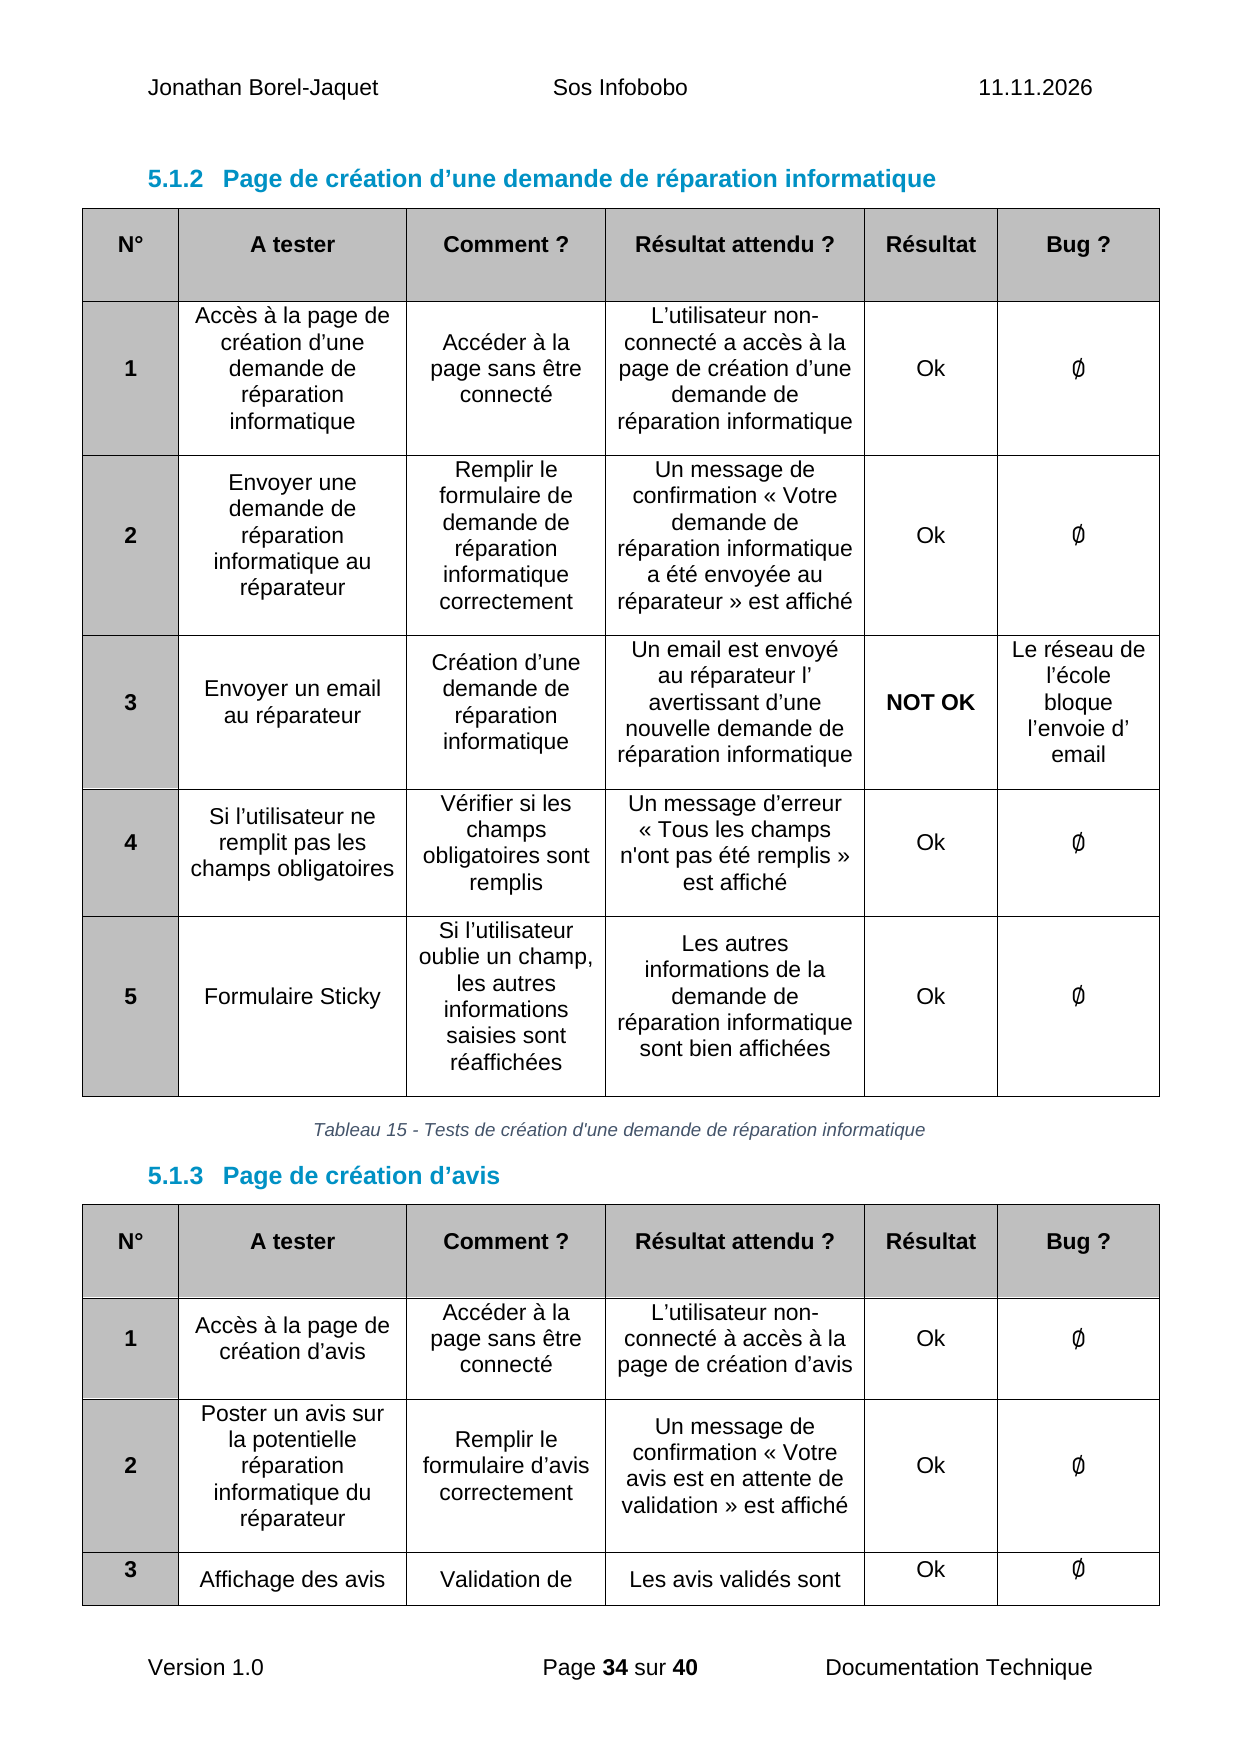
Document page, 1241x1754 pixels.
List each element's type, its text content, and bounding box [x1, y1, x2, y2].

table_cell Accéder à la page sans être connecté [407, 302, 605, 455]
table_cell Poster un avis sur la potentielle réparation informatique du réparateur [179, 1400, 406, 1552]
table_cell Remplir le formulaire de demande de réparation informatique correctement [407, 456, 605, 635]
table_cell 3 [83, 1553, 178, 1605]
table_cell ∅ [998, 790, 1159, 916]
table_cell 2 [83, 1400, 178, 1552]
table_cell Validation de l’avis par le réparateur [407, 1553, 605, 1605]
table_header A tester [179, 209, 406, 301]
table_cell Accès à la page de création d’une demande de réparation informatique [179, 302, 406, 455]
table_header N° [83, 209, 178, 301]
table_header Comment ? [407, 209, 605, 301]
table_cell Un email est envoyé au réparateur l’ avertissant d’une nouvelle demande de réparation informatique [606, 636, 864, 788]
table_cell Un message de confirmation « Votre avis est en attente de validation » est affiché [606, 1400, 864, 1552]
table_header Bug ? [998, 1205, 1159, 1297]
table_header Bug ? [998, 209, 1159, 301]
table_header Comment ? [407, 1205, 605, 1297]
table_cell Vérifier si les champs obligatoires sont remplis [407, 790, 605, 916]
table_cell Envoyer un email au réparateur [179, 636, 406, 788]
table_cell NOT OK [865, 636, 997, 788]
table_cell ∅ [998, 917, 1159, 1096]
table_cell ∅ [998, 1553, 1159, 1605]
table_cell Le réseau de l’école bloque l’envoie d’ email [998, 636, 1159, 788]
table_header Résultat [865, 1205, 997, 1297]
table_cell Accéder à la page sans être connecté [407, 1299, 605, 1398]
table_cell Accès à la page de création d’avis [179, 1299, 406, 1398]
table_cell Envoyer une demande de réparation informatique au réparateur [179, 456, 406, 635]
table_cell Si l’utilisateur oublie un champ, les autres informations saisies sont réaffichées [407, 917, 605, 1096]
table_cell 4 [83, 790, 178, 916]
table_cell Un message de confirmation « Votre demande de réparation informatique a été envoyée au réparateur » est affiché [606, 456, 864, 635]
table_header Résultat attendu ? [606, 1205, 864, 1297]
table_cell 1 [83, 1299, 178, 1398]
table_cell 2 [83, 456, 178, 635]
subtitle Page de création d’une demande de réparation informatique [148, 164, 1092, 193]
table_cell Création d’une demande de réparation informatique [407, 636, 605, 788]
table_cell Les autres informations de la demande de réparation informatique sont bien affichées [606, 917, 864, 1096]
table_cell Remplir le formulaire d’avis correctement [407, 1400, 605, 1552]
table_cell Ok [865, 456, 997, 635]
table_cell 3 [83, 636, 178, 788]
table_header Résultat attendu ? [606, 209, 864, 301]
table_cell 1 [83, 302, 178, 455]
table_cell Affichage des avis validés [179, 1553, 406, 1605]
table_header Résultat [865, 209, 997, 301]
table_cell Un message d’erreur « Tous les champs n'ont pas été remplis » est affiché [606, 790, 864, 916]
table_cell Ok [865, 790, 997, 916]
table_header A tester [179, 1205, 406, 1297]
table_cell ∅ [998, 1299, 1159, 1398]
table_cell L’utilisateur non-connecté a accès à la page de création d’une demande de réparation informatique [606, 302, 864, 455]
table_cell Formulaire Sticky [179, 917, 406, 1096]
table_header N° [83, 1205, 178, 1297]
table_cell Ok [865, 1299, 997, 1398]
table_cell ∅ [998, 302, 1159, 455]
table_cell ∅ [998, 456, 1159, 635]
table_cell Ok [865, 1553, 997, 1605]
table_cell ∅ [998, 1400, 1159, 1552]
table_cell Ok [865, 917, 997, 1096]
table_cell Les avis validés sont affichés [606, 1553, 864, 1605]
table_cell 5 [83, 917, 178, 1096]
table_cell Ok [865, 1400, 997, 1552]
table_cell Si l’utilisateur ne remplit pas les champs obligatoires [179, 790, 406, 916]
table_cell Ok [865, 302, 997, 455]
subtitle Page de création d’avis [148, 1161, 1092, 1189]
table_cell L’utilisateur non-connecté à accès à la page de création d’avis [606, 1299, 864, 1398]
